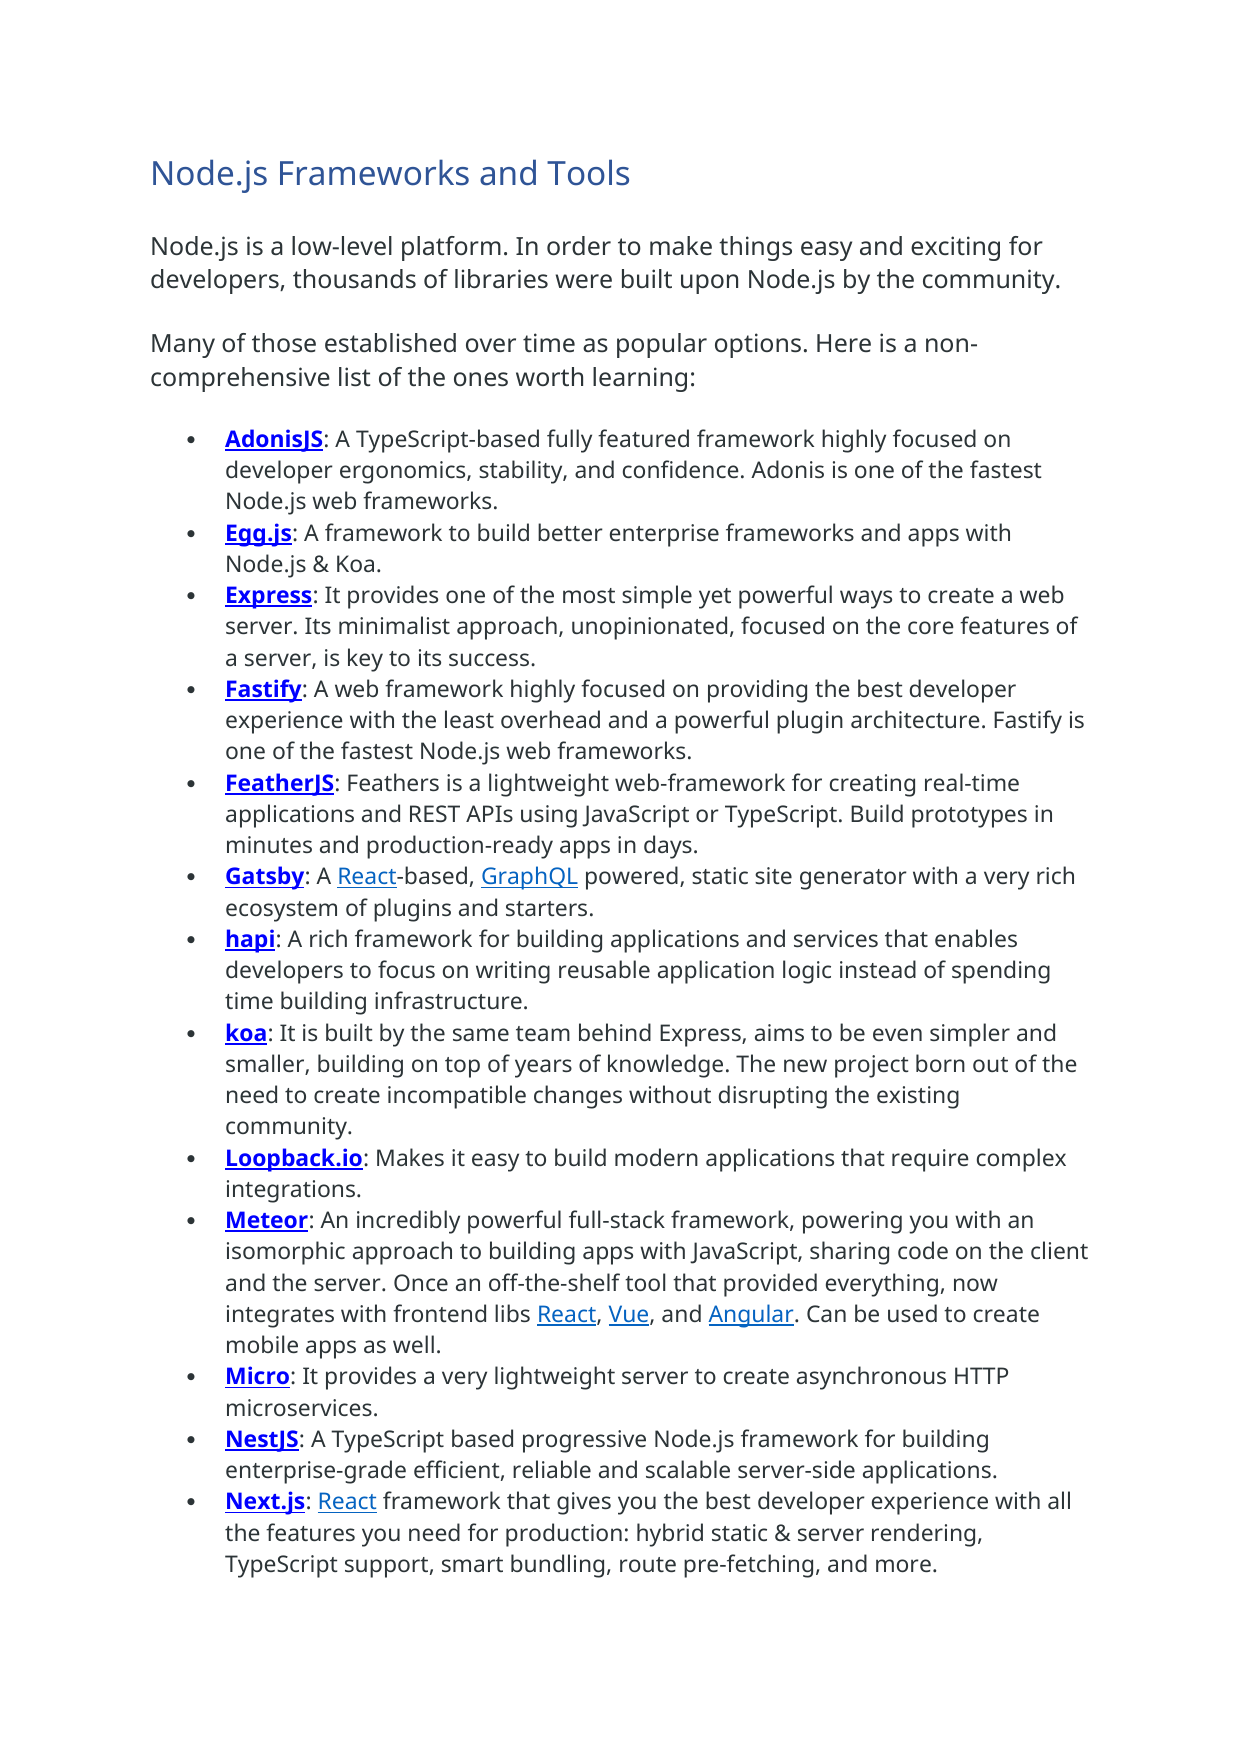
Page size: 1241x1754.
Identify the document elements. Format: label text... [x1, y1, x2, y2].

list Meteor: An incredibly powerful full-stack framework, powering you with an isomorphic approach to building apps with JavaScript, sharing code on the client and the server. Once an off-the-shelf tool that provided everything, now integrates with frontend libs React, Vue, and Angular. Can be used to create mobile apps as well. [187, 1204, 1090, 1360]
list AdonisJS: A TypeScript-based fully featured framework highly focused on developer ergonomics, stability, and confidence. Adonis is one of the fastest Node.js web frameworks. [187, 423, 1090, 516]
list Gatsby: A React-based, GraphQL powered, static site generator with a very rich ecosystem of plugins and starters. [187, 860, 1090, 923]
list Express: It provides one of the most simple yet powerful ways to create a web server. Its minimalist approach, unopinionated, focused on the core features of a server, is key to its success. [187, 579, 1090, 673]
list Next.js: React framework that gives you the best developer experience with all the features you need for production: hybrid static & server rendering, TypeScript support, smart bundling, route pre-fetching, and more. [187, 1485, 1090, 1579]
list Loopback.io: Makes it easy to build modern applications that require complex integrations. [187, 1141, 1090, 1204]
text Node.js is a low-level platform. In order to make things easy and exciting for developers, thousands of libraries were built upon Node.js by the community. [150, 228, 1090, 296]
list FeatherJS: Feathers is a lightweight web-framework for creating real-time applications and REST APIs using JavaScript or TypeScript. Build prototypes in minutes and production-ready apps in days. [187, 766, 1090, 860]
text Many of those established over time as popular options. Here is a non-comprehensive list of the ones worth learning: [150, 325, 1090, 393]
list Egg.js: A framework to build better enterprise frameworks and apps with Node.js & Koa. [187, 516, 1090, 579]
list Fastify: A web framework highly focused on providing the best developer experience with the least overhead and a powerful plugin architecture. Fastify is one of the fastest Node.js web frameworks. [187, 673, 1090, 766]
list hapi: A rich framework for building applications and services that enables developers to focus on writing reusable application logic instead of spending time building infrastructure. [187, 923, 1090, 1016]
list koa: It is built by the same team behind Express, aims to be even simpler and smaller, building on top of years of knowledge. The new project born out of the need to create incompatible changes without disrupting the existing community. [187, 1016, 1090, 1141]
subtitle Node.js Frameworks and Tools [150, 150, 1090, 195]
list Micro: It provides a very lightweight server to create asynchronous HTTP microservices. [187, 1360, 1090, 1423]
list NestJS: A TypeScript based progressive Node.js framework for building enterprise-grade efficient, reliable and scalable server-side applications. [187, 1423, 1090, 1485]
